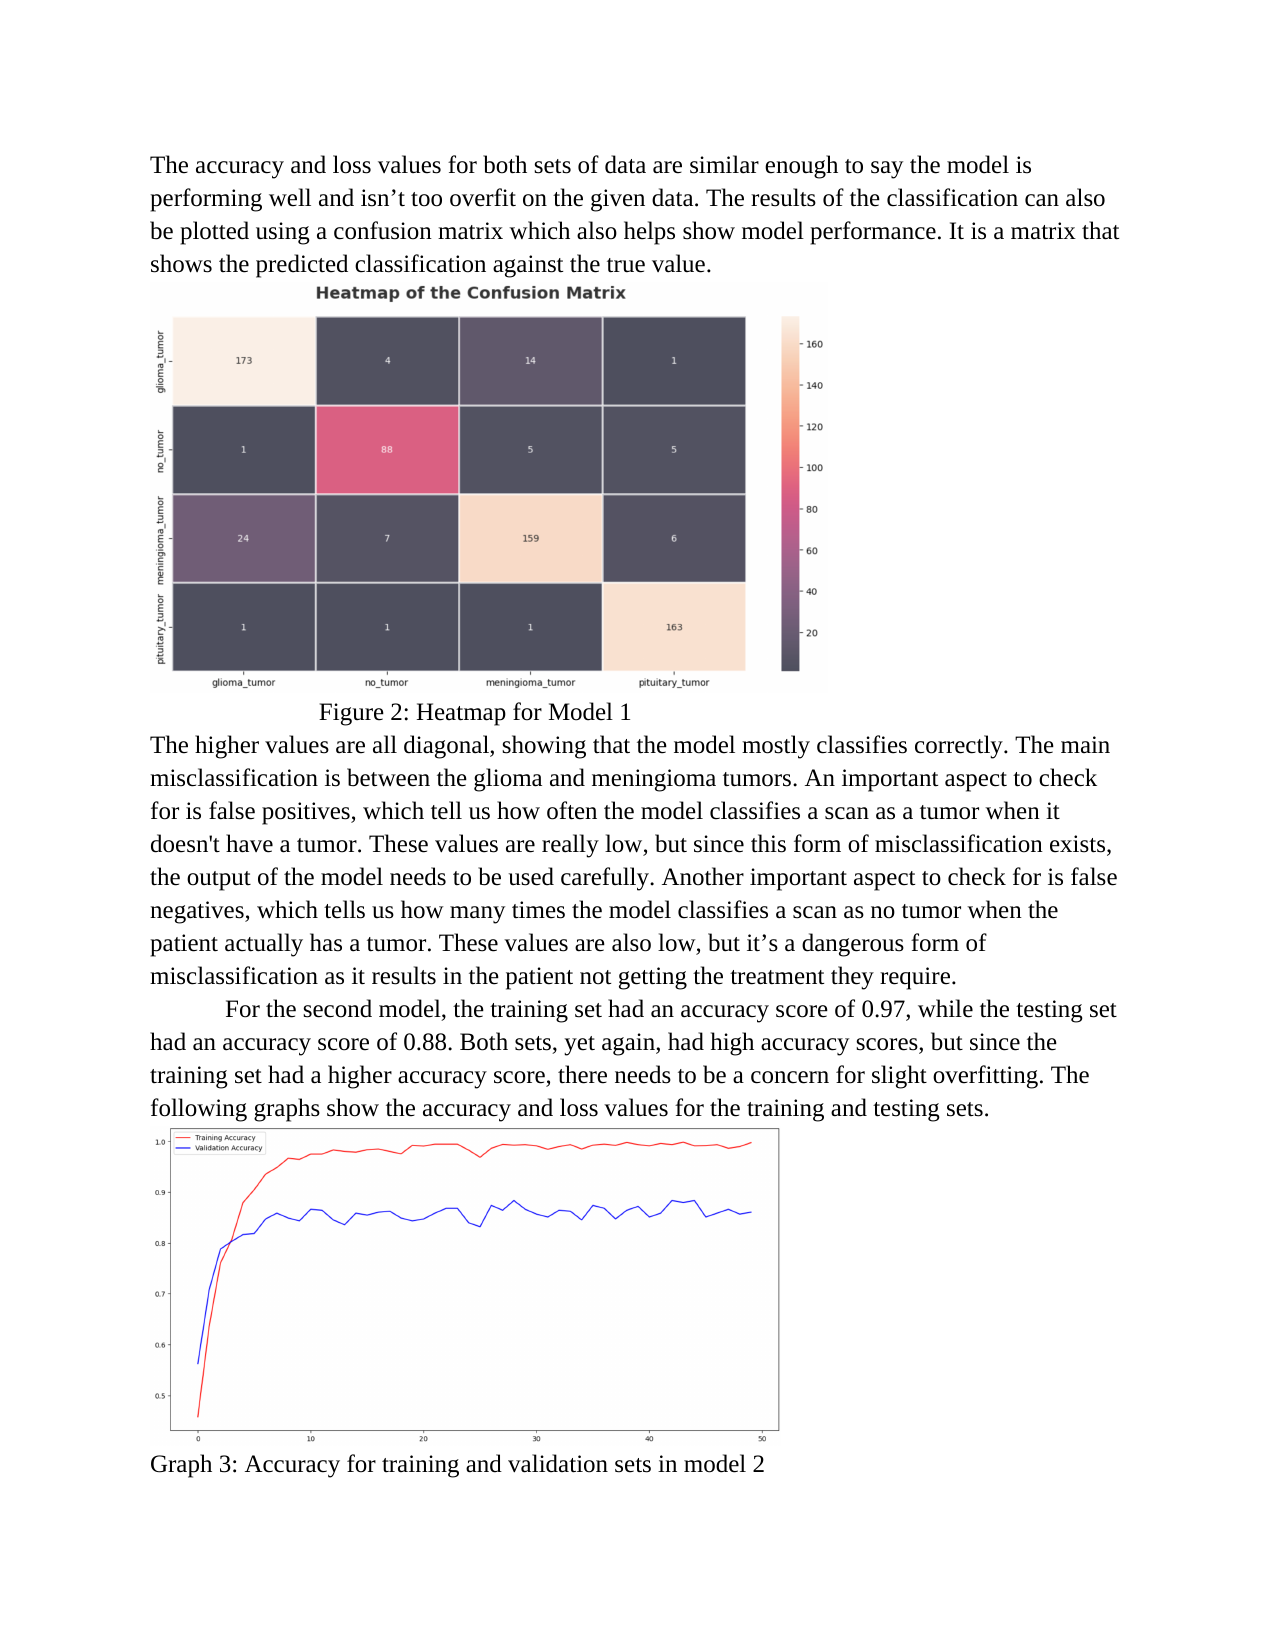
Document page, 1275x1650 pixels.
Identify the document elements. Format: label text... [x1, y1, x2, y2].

text Figure 2: Heatmap for Model 1 [225, 697, 1125, 725]
text The higher values are all diagonal, showing that the model mostly classifies correctly. The main misclassification is between the glioma and meningioma tumors. An important aspect to check for is false positives, which tell us how often the model classifies a scan as a tumor when it doesn't have a tumor. These values are really low, but since this form of misclassification exists, the output of the model needs to be used carefully. Another important aspect to check for is false negatives, which tells us how many times the model classifies a scan as no tumor when the patient actually has a tumor. These values are also low, but it’s a dangerous form of misclassification as it results in the patient not getting the treatment they require. [150, 730, 1125, 989]
picture [150, 282, 829, 693]
text For the second model, the training set had an accuracy score of 0.97, while the testing set had an accuracy score of 0.88. Both sets, yet again, had high accuracy scores, but since the training set had a higher accuracy score, there needs to be a concern for slight overfitting. The following graphs show the accuracy and loss values for the training and testing sets. [150, 994, 1125, 1122]
text Graph 3: Accuracy for training and validation sets in model 2 [150, 1449, 1125, 1478]
picture [150, 1126, 782, 1446]
text The accuracy and loss values for both sets of data are similar enough to say the model is performing well and isn’t too overfit on the given data. The results of the classification can also be plotted using a confusion matrix which also helps show model performance. It is a matrix that shows the predicted classification against the true value. [150, 150, 1125, 278]
